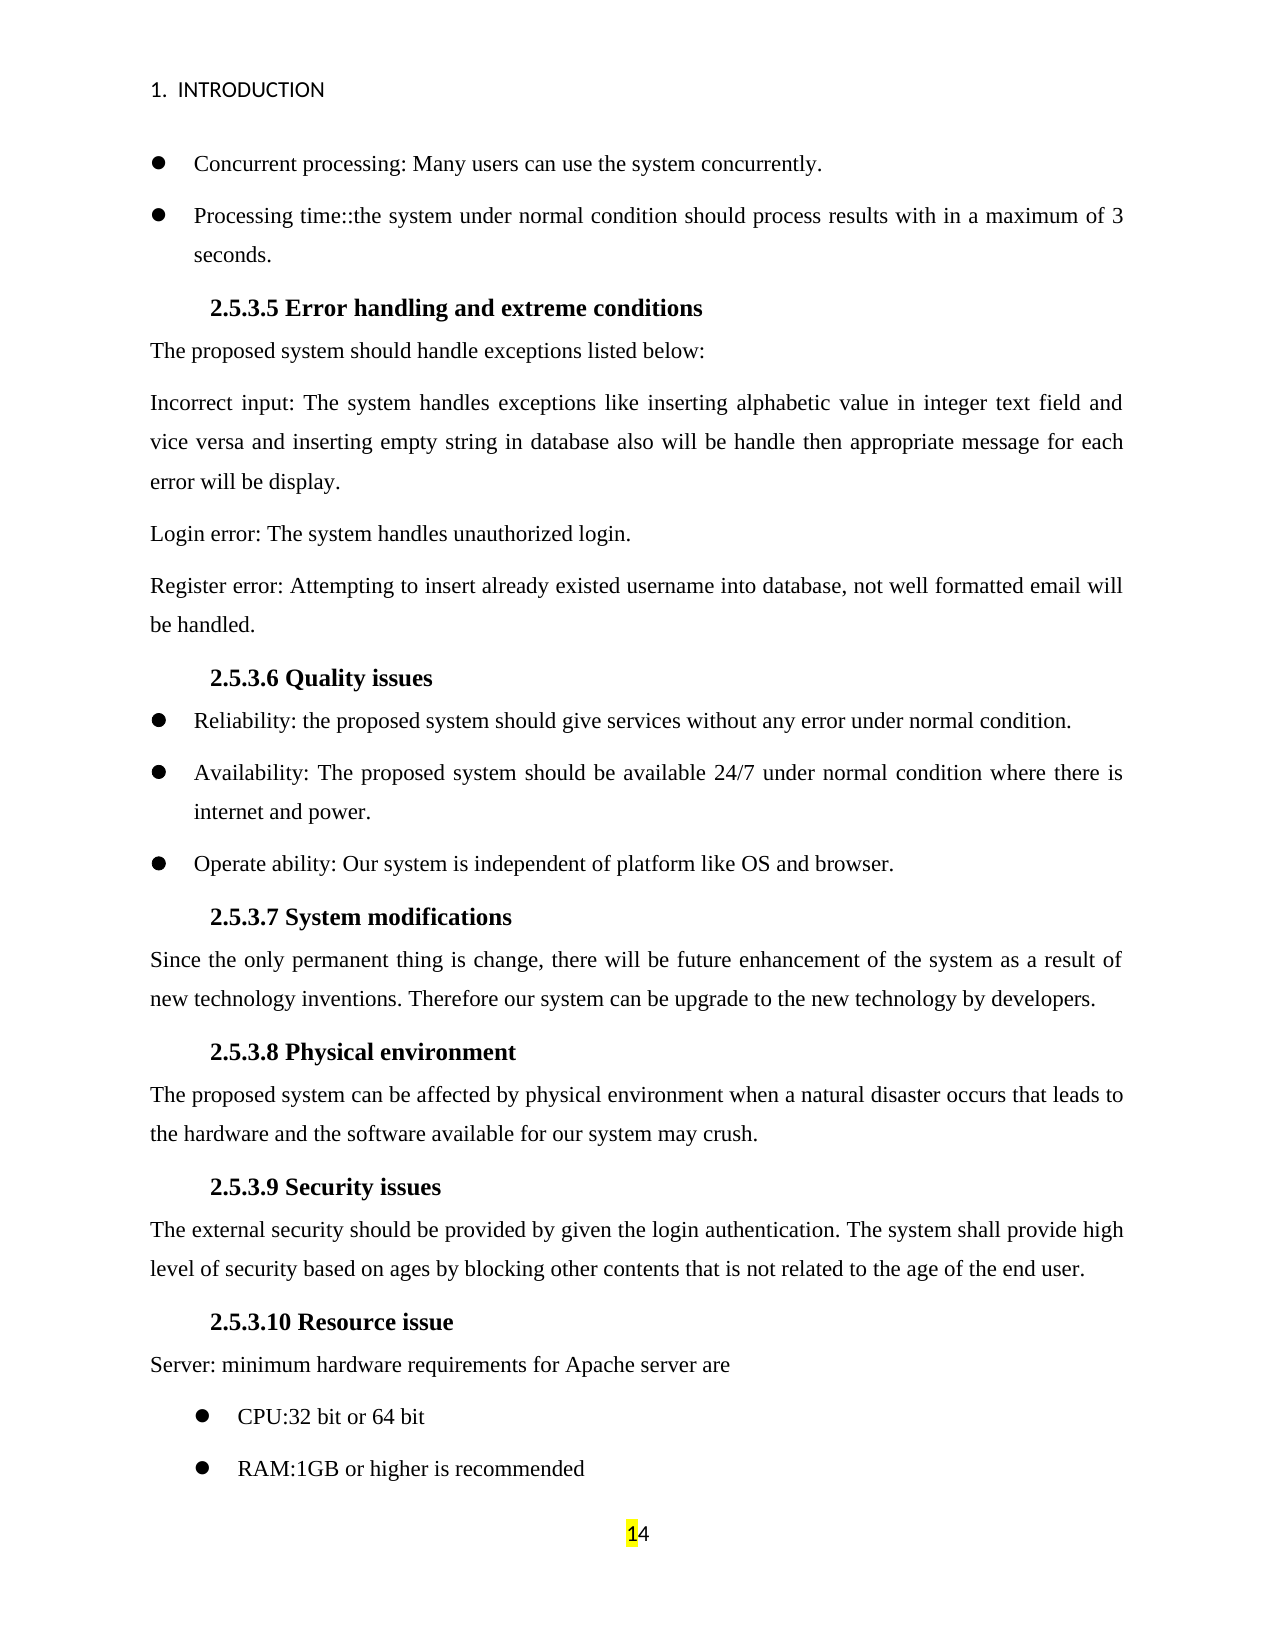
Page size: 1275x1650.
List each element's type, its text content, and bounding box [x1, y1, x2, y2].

subtitle 2.5.3.7 System modifications [210, 902, 1125, 931]
list Operate ability: Our system is independent of platform like OS and browser. [150, 850, 1125, 877]
text The proposed system should handle exceptions listed below: [150, 337, 1125, 363]
text Server: minimum hardware requirements for Apache server are [150, 1351, 1125, 1377]
text Register error: Attempting to insert already existed username into database, not well formatted email will be handled. [150, 572, 1125, 638]
list Reliability: the proposed system should give services without any error under normal condition. [150, 707, 1125, 733]
subtitle 2.5.3.6 Quality issues [210, 663, 1125, 692]
subtitle 2.5.3.9 Security issues [210, 1172, 1125, 1201]
text Incorrect input: The system handles exceptions like inserting alphabetic value in integer text field and vice versa and inserting empty string in database also will be handle then appropriate message for each error will be display. [150, 389, 1125, 494]
text The proposed system can be affected by physical environment when a natural disaster occurs that leads to the hardware and the software available for our system may crush. [150, 1081, 1125, 1147]
subtitle 2.5.3.5 Error handling and extreme conditions [210, 293, 1125, 322]
text Since the only permanent thing is change, there will be future enhancement of the system as a result of new technology inventions. Therefore our system can be upgrade to the new technology by developers. [150, 946, 1125, 1012]
list RAM:1GB or higher is recommended [194, 1455, 1125, 1481]
text The external security should be provided by given the login authentication. The system shall provide high level of security based on ages by blocking other contents that is not related to the age of the end user. [150, 1216, 1125, 1282]
list Availability: The proposed system should be available 24/7 under normal condition where there is internet and power. [150, 759, 1125, 825]
list Concurrent processing: Many users can use the system concurrently. [150, 150, 1125, 176]
text Login error: The system handles unauthorized login. [150, 520, 1125, 546]
list CPU:32 bit or 64 bit [194, 1403, 1125, 1429]
subtitle 2.5.3.8 Physical environment [210, 1037, 1125, 1066]
list Processing time::the system under normal condition should process results with in a maximum of 3 seconds. [150, 202, 1125, 268]
subtitle 2.5.3.10 Resource issue [210, 1307, 1125, 1336]
